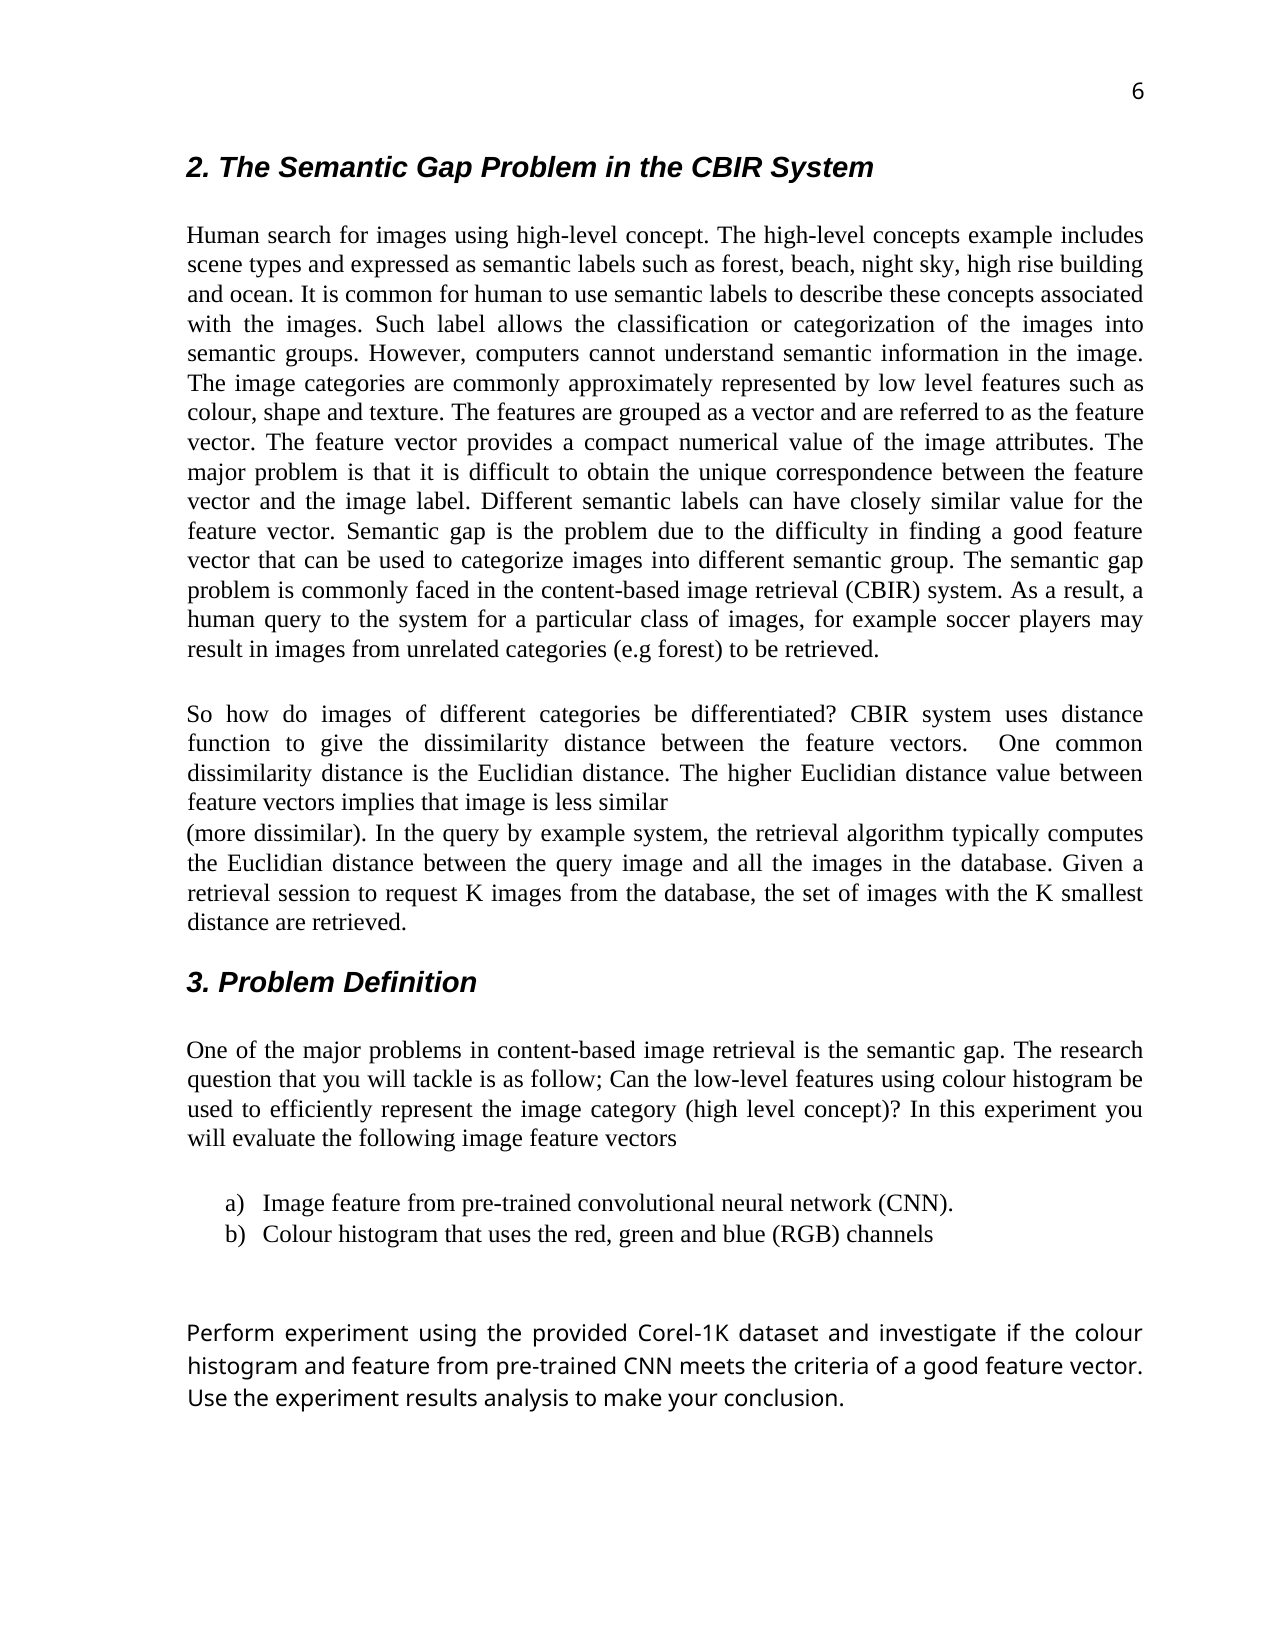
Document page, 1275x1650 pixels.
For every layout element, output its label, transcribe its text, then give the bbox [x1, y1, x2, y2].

text So how do images of different categories be differentiated? CBIR system uses distance function to give the dissimilarity distance between the feature vectors. One common dissimilarity distance is the Euclidian distance. The higher Euclidian distance value between feature vectors implies that image is less similar [186, 699, 1144, 816]
list Colour histogram that uses the red, green and blue (RGB) channels [225, 1219, 1144, 1248]
text Perform experiment using the provided Corel-1K dataset and investigate if the colour histogram and feature from pre-trained CNN meets the criteria of a good feature vector. Use the experiment results analysis to make your conclusion. [186, 1317, 1144, 1413]
text One of the major problems in content-based image retrieval is the semantic gap. The research question that you will tackle is as follow; Can the low-level features using colour histogram be used to efficiently represent the image category (high level concept)? In this experiment you will evaluate the following image feature vectors [186, 1035, 1144, 1152]
subtitle 2. The Semantic Gap Problem in the CBIR System [186, 150, 1144, 183]
list Image feature from pre-trained convolutional neural network (CNN). [225, 1188, 1144, 1217]
text Human search for images using high-level concept. The high-level concepts example includes scene types and expressed as semantic labels such as forest, beach, night sky, high rise building and ocean. It is common for human to use semantic labels to describe these concepts associated with the images. Such label allows the classification or categorization of the images into semantic groups. However, computers cannot understand semantic information in the image. The image categories are commonly approximately represented by low level features such as colour, shape and texture. The features are grouped as a vector and are referred to as the feature vector. The feature vector provides a compact numerical value of the image attributes. The major problem is that it is difficult to obtain the unique correspondence between the feature vector and the image label. Different semantic labels can have closely similar value for the feature vector. Semantic gap is the problem due to the difficulty in finding a good feature vector that can be used to categorize images into different semantic group. The semantic gap problem is commonly faced in the content-based image retrieval (CBIR) system. As a result, a human query to the system for a particular class of images, for example soccer players may result in images from unrelated categories (e.g forest) to be retrieved. [186, 220, 1144, 663]
text (more dissimilar). In the query by example system, the retrieval algorithm typically computes the Euclidian distance between the query image and all the images in the database. Given a retrieval session to request K images from the database, the set of images with the K smallest distance are retrieved. [186, 818, 1144, 936]
subtitle 3. Problem Definition [186, 965, 1144, 998]
